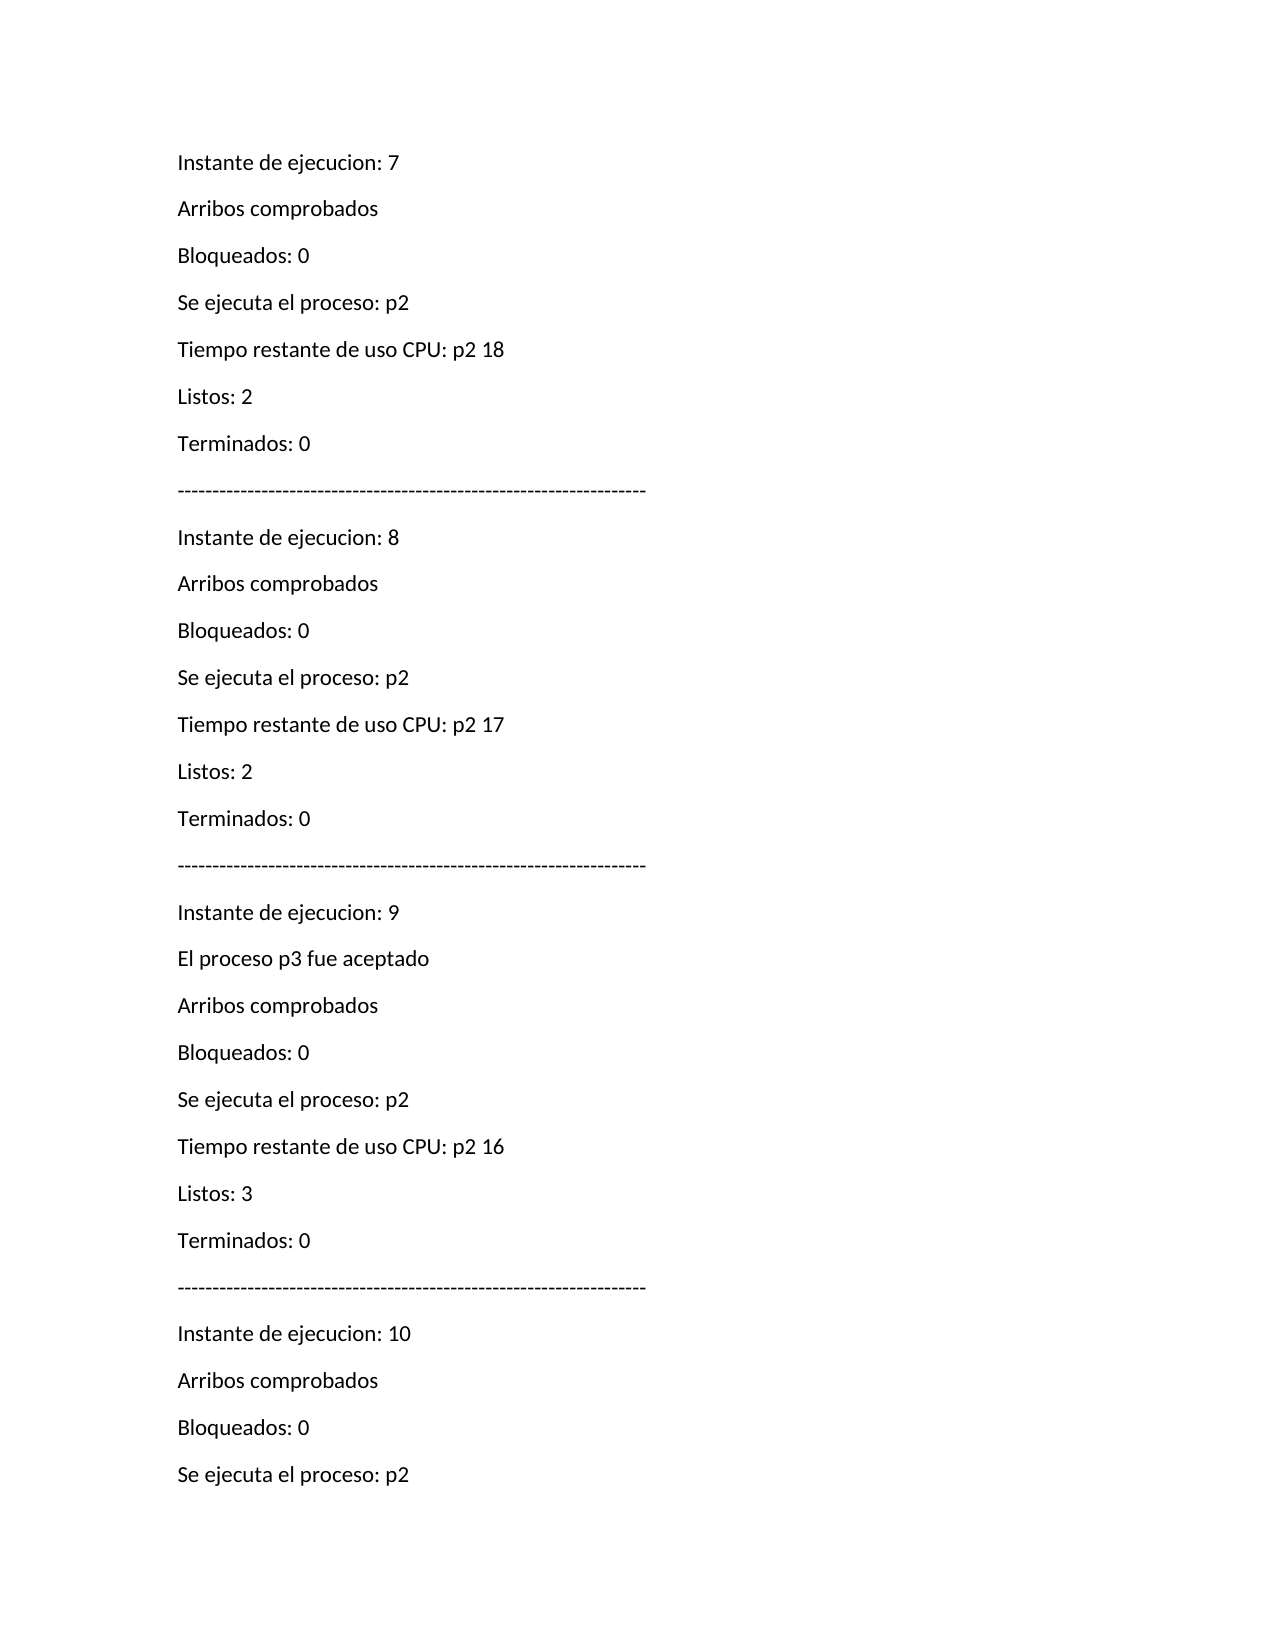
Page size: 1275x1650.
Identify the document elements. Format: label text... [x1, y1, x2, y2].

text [177, 1273, 1098, 1301]
text Bloqueados: 0 [177, 241, 1098, 269]
text Terminados: 0 [177, 429, 1098, 457]
text Bloqueados: 0 [177, 1413, 1098, 1441]
text Terminados: 0 [177, 1226, 1098, 1254]
text Se ejecuta el proceso: p2 [177, 288, 1098, 316]
text Instante de ejecucion: 7 [177, 148, 1098, 176]
text Listos: 2 [177, 757, 1098, 785]
text Se ejecuta el proceso: p2 [177, 1460, 1098, 1488]
text Se ejecuta el proceso: p2 [177, 1085, 1098, 1113]
text Listos: 2 [177, 382, 1098, 410]
text Instante de ejecucion: 9 [177, 898, 1098, 926]
text Instante de ejecucion: 10 [177, 1319, 1098, 1347]
text ------------------------------------------------------------------- [177, 851, 1098, 879]
text Instante de ejecucion: 8 [177, 523, 1098, 551]
text Terminados: 0 [177, 804, 1098, 832]
text Arribos comprobados [177, 991, 1098, 1019]
text Bloqueados: 0 [177, 616, 1098, 644]
text Arribos comprobados [177, 194, 1098, 222]
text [177, 476, 1098, 504]
text Arribos comprobados [177, 569, 1098, 597]
text Bloqueados: 0 [177, 1038, 1098, 1066]
text Arribos comprobados [177, 1366, 1098, 1394]
text Se ejecuta el proceso: p2 [177, 663, 1098, 691]
text Listos: 3 [177, 1179, 1098, 1207]
text Tiempo restante de uso CPU: p2 18 [177, 335, 1098, 363]
text El proceso p3 fue aceptado [177, 944, 1098, 972]
text Tiempo restante de uso CPU: p2 16 [177, 1132, 1098, 1160]
text Tiempo restante de uso CPU: p2 17 [177, 710, 1098, 738]
